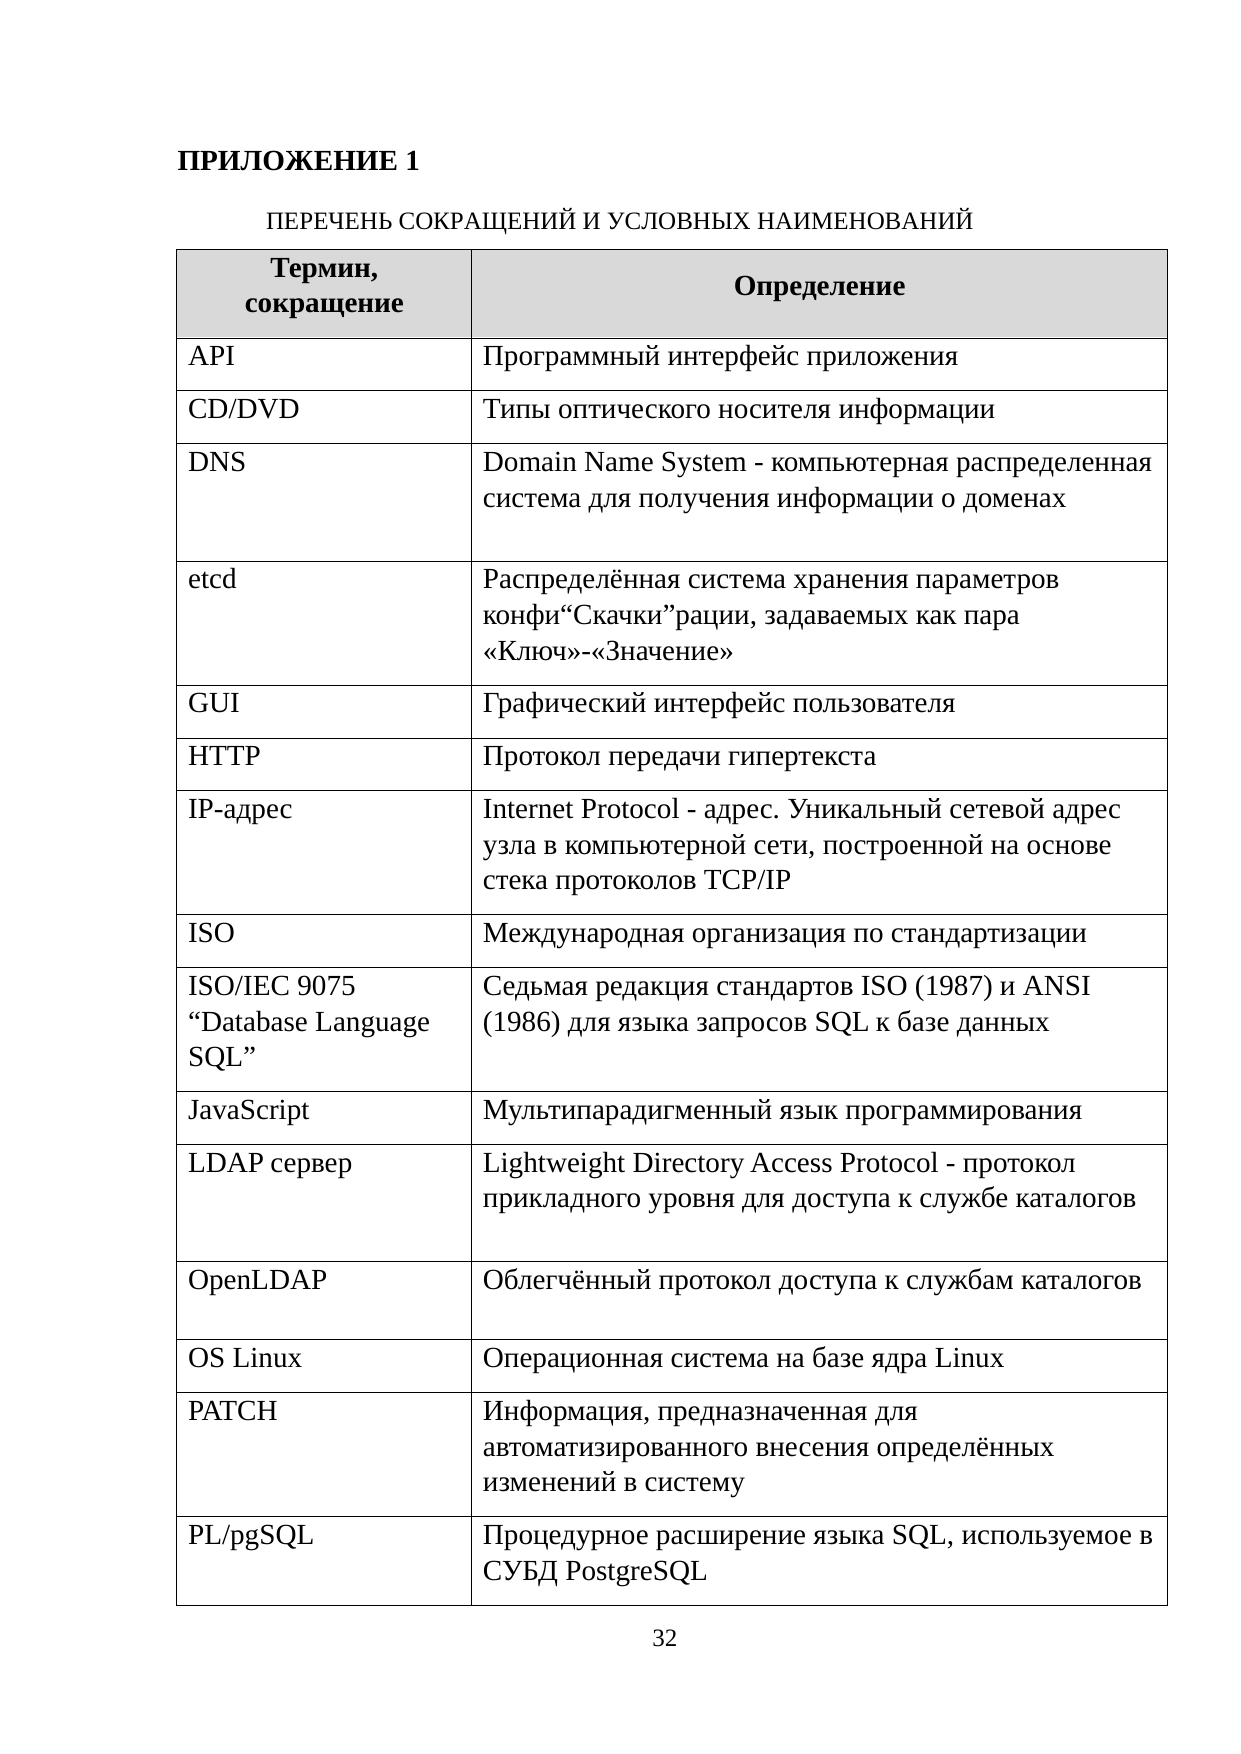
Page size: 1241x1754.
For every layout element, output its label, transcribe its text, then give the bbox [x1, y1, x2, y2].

table_cell PATCH [177, 1393, 471, 1516]
table_cell Протокол передачи гипертекста [472, 739, 1167, 790]
table_cell API [177, 339, 471, 390]
table_cell PL/pgSQL [177, 1517, 471, 1605]
table_cell etcd [177, 562, 471, 684]
table_cell Облегчённый протокол доступа к службам каталогов [472, 1262, 1167, 1339]
table_cell Domain Name System - компьютерная распределенная система для получения информации о доменах [472, 444, 1167, 561]
table_cell Информация, предназначенная для автоматизированного внесения определённых изменений в систему [472, 1393, 1167, 1516]
subtitle ПРИЛОЖЕНИЕ 1 [177, 143, 1152, 177]
table_cell DNS [177, 444, 471, 561]
table_cell Мультипарадигменный язык программирования [472, 1092, 1167, 1144]
table_cell OS Linux [177, 1340, 471, 1392]
table_cell GUI [177, 686, 471, 737]
table_cell JavaScript [177, 1092, 471, 1144]
table_header Определение [472, 250, 1167, 337]
table_cell Операционная система на базе ядра Linux [472, 1340, 1167, 1392]
table_cell Internet Protocol - адрес. Уникальный сетевой адрес узла в компьютерной сети, построенной на основе стека протоколов TCP/IP [472, 791, 1167, 914]
table_cell LDAP сервер [177, 1145, 471, 1261]
table_cell ISO [177, 915, 471, 967]
table_cell Международная организация по стандартизации [472, 915, 1167, 967]
table_cell ISO/IEC 9075 “Database Language SQL” [177, 968, 471, 1091]
table_header Термин, сокращение [177, 250, 471, 337]
table_cell CD/DVD [177, 391, 471, 443]
table_cell Распределённая система хранения параметров конфи“Скачки”рации, задаваемых как пара «Ключ»-«Значение» [472, 562, 1167, 684]
table_cell IP-адрес [177, 791, 471, 914]
table_cell Lightweight Directory Access Protocol - протокол прикладного уровня для доступа к службе каталогов [472, 1145, 1167, 1261]
table_cell Типы оптического носителя информации [472, 391, 1167, 443]
text ПЕРЕЧЕНЬ СОКРАЩЕНИЙ И УСЛОВНЫХ НАИМЕНОВАНИЙ [177, 206, 1152, 235]
table_cell Графический интерфейс пользователя [472, 686, 1167, 737]
table_cell Седьмая редакция стандартов ISO (1987) и ANSI (1986) для языка запросов SQL к базе данных [472, 968, 1167, 1091]
table_cell HTTP [177, 739, 471, 790]
table_cell OpenLDAP [177, 1262, 471, 1339]
table_cell Программный интерфейс приложения [472, 339, 1167, 390]
table_cell Процедурное расширение языка SQL, используемое в СУБД PostgreSQL [472, 1517, 1167, 1605]
